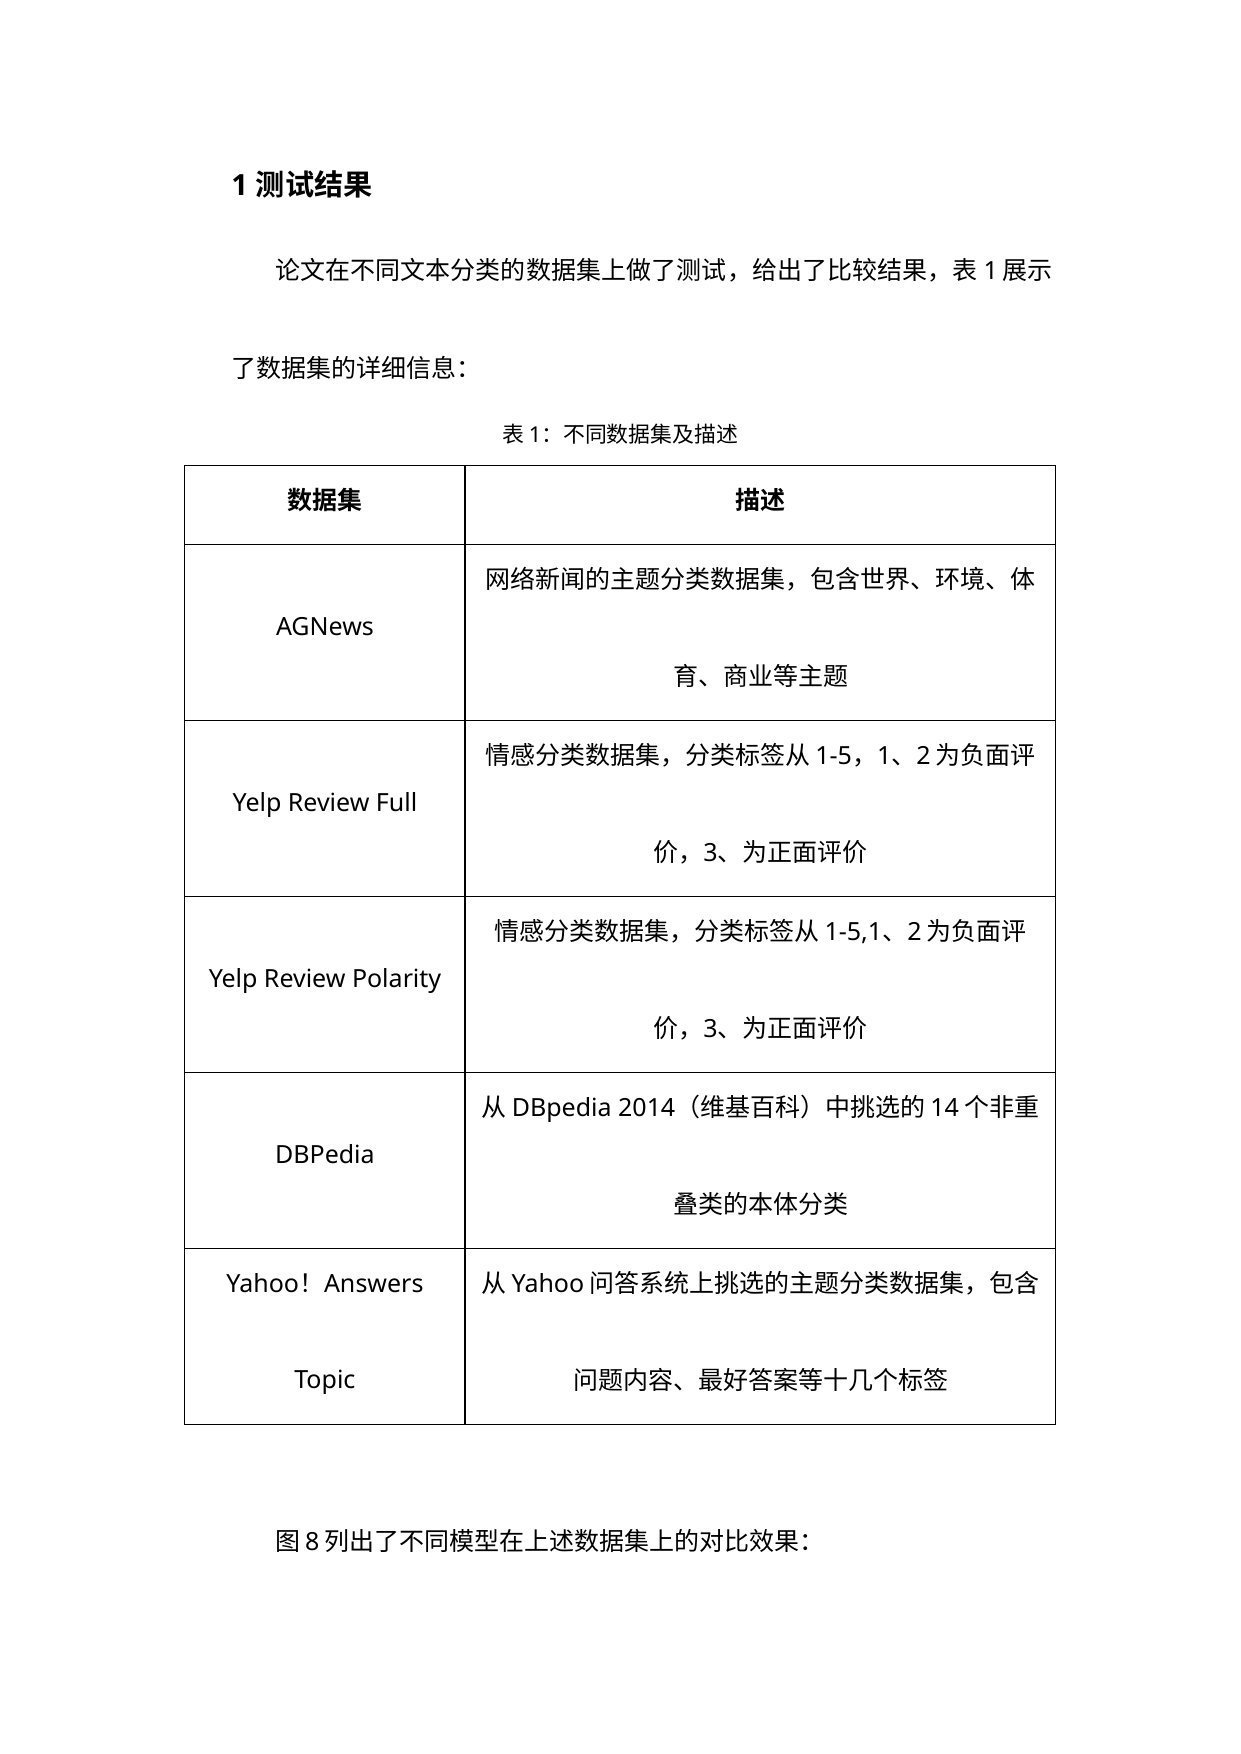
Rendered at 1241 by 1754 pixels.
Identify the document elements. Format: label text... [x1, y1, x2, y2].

table_cell Yelp Review Polarity [185, 897, 464, 1072]
text 图8列出了不同模型在上述数据集上的对比效果： [231, 1507, 1053, 1572]
table_cell 情感分类数据集，分类标签从1-5，1、2为负面评价，3、为正面评价 [466, 721, 1055, 896]
table_cell DBPedia [185, 1073, 464, 1248]
table_cell Yahoo！Answers Topic [185, 1249, 464, 1424]
table_header 描述 [466, 466, 1055, 544]
text 表1：不同数据集及描述 [187, 417, 1053, 449]
table_cell 网络新闻的主题分类数据集，包含世界、环境、体育、商业等主题 [466, 545, 1055, 720]
table_cell 情感分类数据集，分类标签从1-5,1、2为负面评价，3、为正面评价 [466, 897, 1055, 1072]
text 1 测试结果 [187, 150, 1053, 215]
text 论文在不同文本分类的数据集上做了测试，给出了比较结果，表1展示了数据集的详细信息： [231, 236, 1053, 399]
table_cell 从DBpedia 2014（维基百科）中挑选的14个非重叠类的本体分类 [466, 1073, 1055, 1248]
table_cell AGNews [185, 545, 464, 720]
table_cell 从Yahoo问答系统上挑选的主题分类数据集，包含问题内容、最好答案等十几个标签 [466, 1249, 1055, 1424]
table_cell Yelp Review Full [185, 721, 464, 896]
table_header 数据集 [185, 466, 464, 544]
